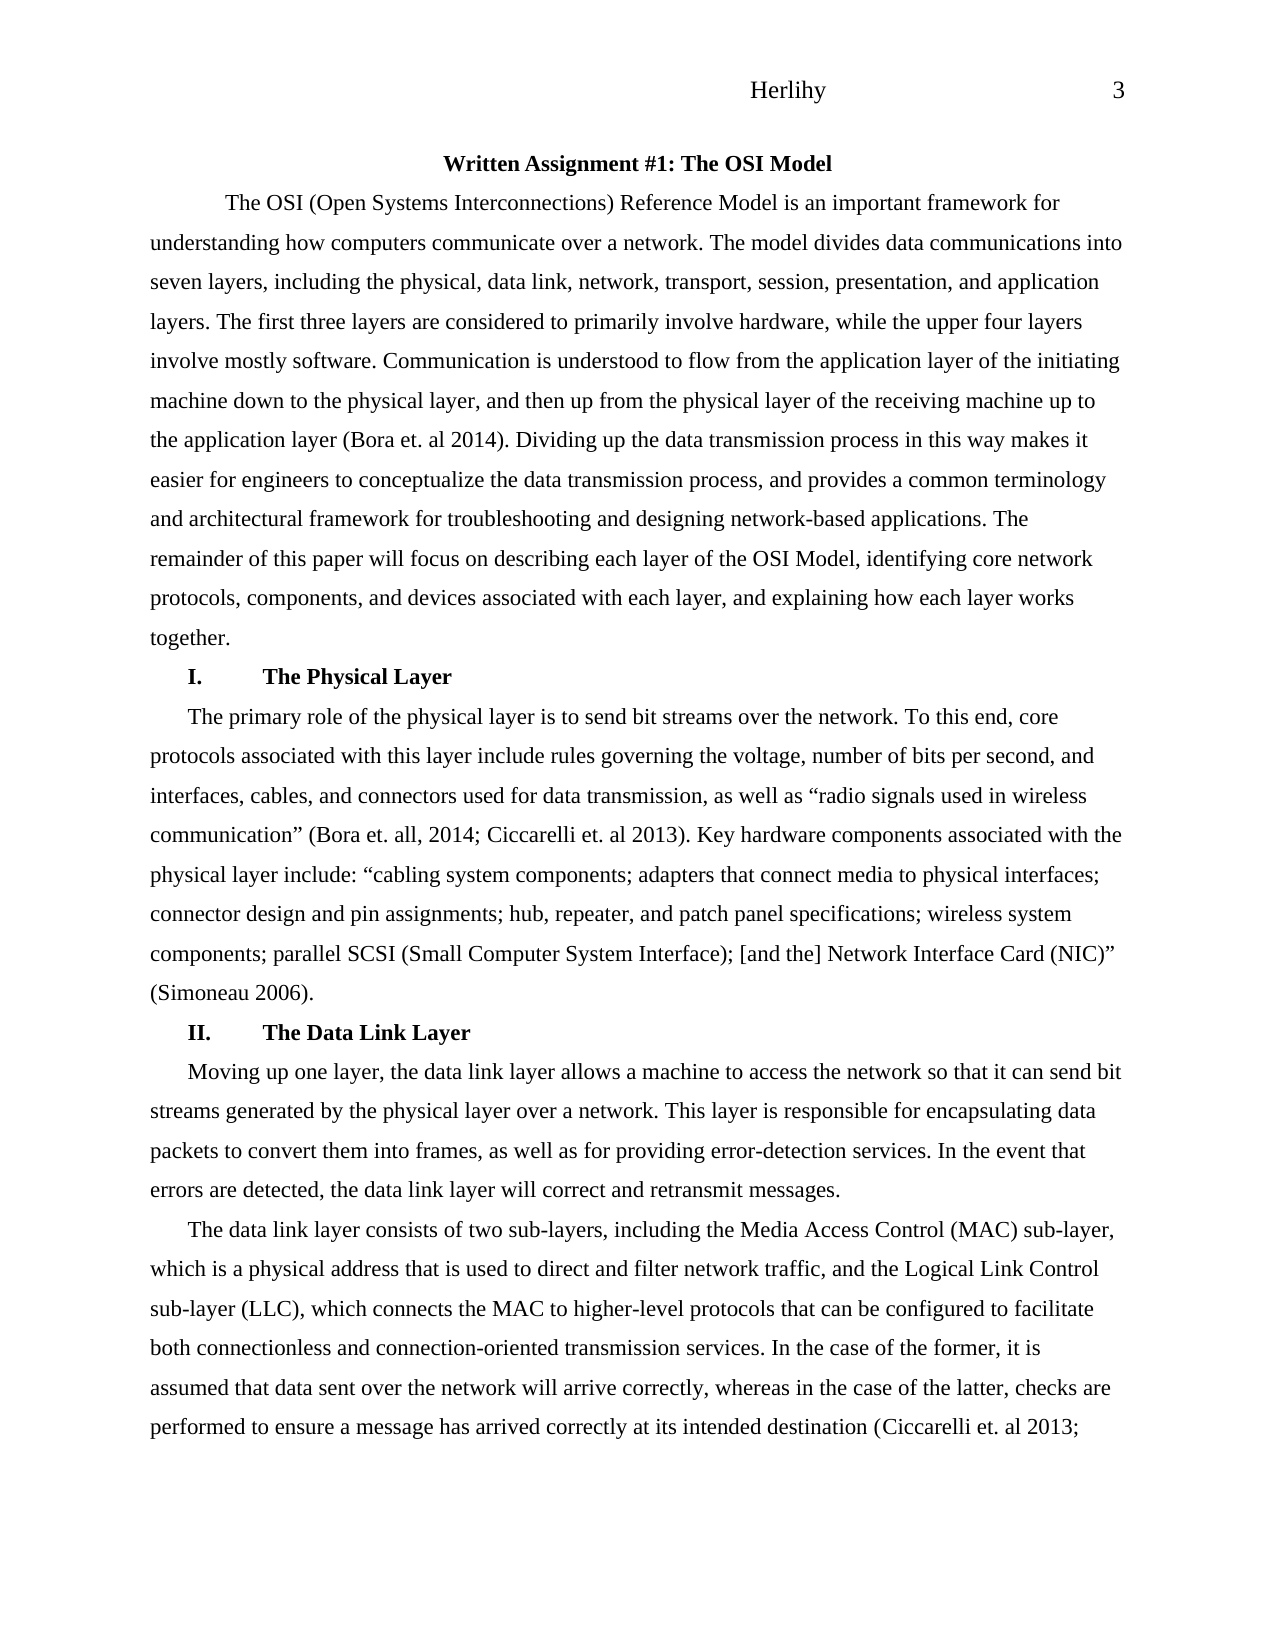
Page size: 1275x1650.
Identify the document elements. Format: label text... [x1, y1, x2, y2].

text Moving up one layer, the data link layer allows a machine to access the network so that it can send bit streams generated by the physical layer over a network. This layer is responsible for encapsulating data packets to convert them into frames, as well as for providing error-detection services. In the event that errors are detected, the data link layer will correct and retransmit messages. [150, 1058, 1125, 1203]
subtitle Written Assignment #1: The OSI Model [150, 150, 1125, 176]
subtitle The Data Link Layer [187, 1018, 1125, 1045]
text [150, 1216, 1125, 1440]
text The OSI (Open Systems Interconnections) Reference Model is an important framework for understanding how computers communicate over a network. The model divides data communications into seven layers, including the physical, data link, network, transport, session, presentation, and application layers. The first three layers are considered to primarily involve hardware, while the upper four layers involve mostly software. Communication is understood to flow from the application layer of the initiating machine down to the physical layer, and then up from the physical layer of the receiving machine up to the application layer (Bora et. al 2014). Dividing up the data transmission process in this way makes it easier for engineers to conceptualize the data transmission process, and provides a common terminology and architectural framework for troubleshooting and designing network-based applications. The remainder of this paper will focus on describing each layer of the OSI Model, identifying core network protocols, components, and devices associated with each layer, and explaining how each layer works together. [150, 189, 1125, 650]
subtitle The Physical Layer [187, 663, 1125, 689]
text The primary role of the physical layer is to send bit streams over the network. To this end, core protocols associated with this layer include rules governing the voltage, number of bits per second, and interfaces, cables, and connectors used for data transmission, as well as “radio signals used in wireless communication” (Bora et. all, 2014; Ciccarelli et. al 2013). Key hardware components associated with the physical layer include: “cabling system components; adapters that connect media to physical interfaces; connector design and pin assignments; hub, repeater, and patch panel specifications; wireless system components; parallel SCSI (Small Computer System Interface); [and the] Network Interface Card (NIC)” (Simoneau 2006). [150, 703, 1125, 1005]
